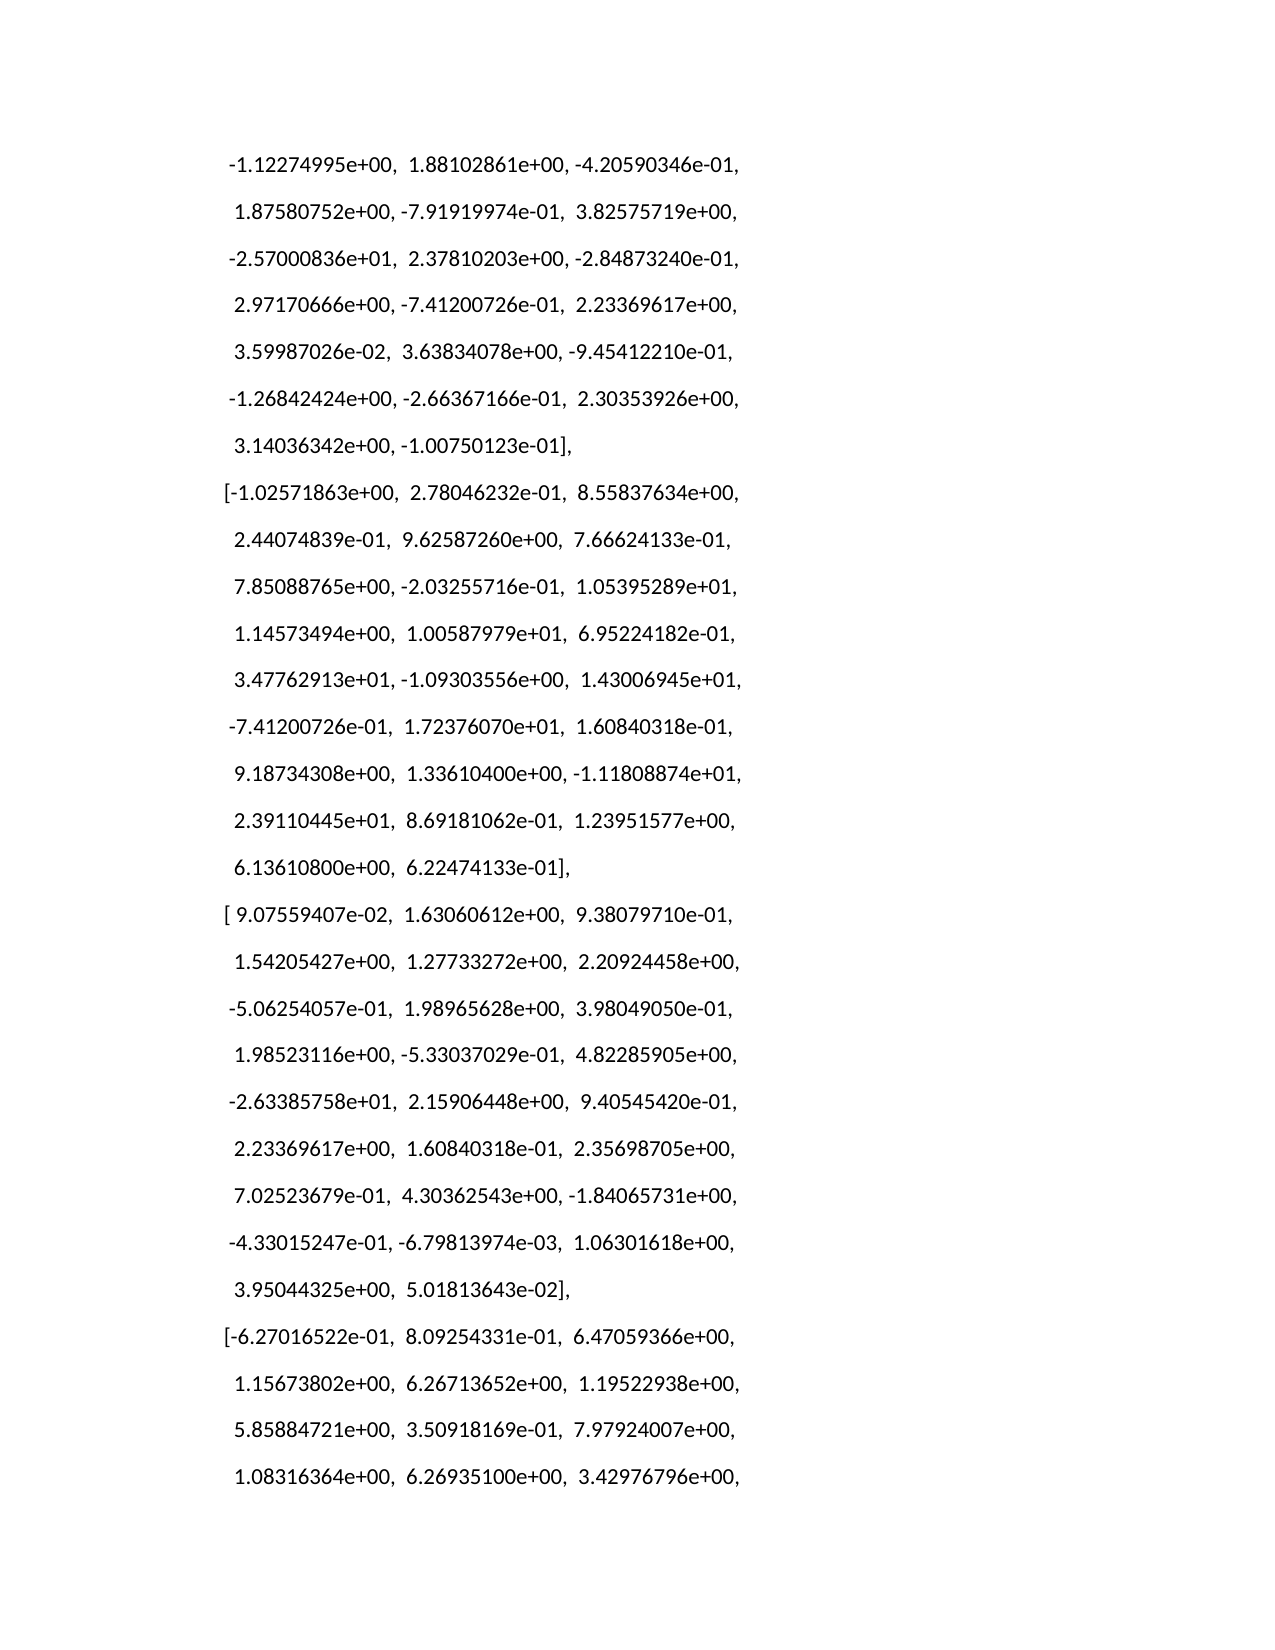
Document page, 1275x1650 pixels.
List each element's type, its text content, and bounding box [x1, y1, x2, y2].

text [-6.27016522e-01, 8.09254331e-01, 6.47059366e+00, [187, 1322, 1087, 1350]
text 3.14036342e+00, -1.00750123e-01], [187, 431, 1087, 459]
text -4.33015247e-01, -6.79813974e-03, 1.06301618e+00, [187, 1228, 1087, 1256]
text 3.47762913e+01, -1.09303556e+00, 1.43006945e+01, [187, 666, 1087, 694]
text 2.97170666e+00, -7.41200726e-01, 2.23369617e+00, [187, 291, 1087, 319]
text 1.15673802e+00, 6.26713652e+00, 1.19522938e+00, [187, 1369, 1087, 1397]
text -2.63385758e+01, 2.15906448e+00, 9.40545420e-01, [187, 1087, 1087, 1116]
text [ 9.07559407e-02, 1.63060612e+00, 9.38079710e-01, [187, 900, 1087, 928]
text 1.87580752e+00, -7.91919974e-01, 3.82575719e+00, [187, 197, 1087, 225]
text [-1.02571863e+00, 2.78046232e-01, 8.55837634e+00, [187, 478, 1087, 506]
text 6.13610800e+00, 6.22474133e-01], [187, 853, 1087, 881]
text 3.59987026e-02, 3.63834078e+00, -9.45412210e-01, [187, 337, 1087, 366]
text 1.98523116e+00, -5.33037029e-01, 4.82285905e+00, [187, 1041, 1087, 1069]
text 1.54205427e+00, 1.27733272e+00, 2.20924458e+00, [187, 947, 1087, 975]
text 1.14573494e+00, 1.00587979e+01, 6.95224182e-01, [187, 619, 1087, 647]
text 5.85884721e+00, 3.50918169e-01, 7.97924007e+00, [187, 1416, 1087, 1444]
text 7.02523679e-01, 4.30362543e+00, -1.84065731e+00, [187, 1181, 1087, 1209]
text 1.08316364e+00, 6.26935100e+00, 3.42976796e+00, [187, 1462, 1087, 1491]
text 2.39110445e+01, 8.69181062e-01, 1.23951577e+00, [187, 806, 1087, 834]
text -1.26842424e+00, -2.66367166e-01, 2.30353926e+00, [187, 384, 1087, 412]
text -5.06254057e-01, 1.98965628e+00, 3.98049050e-01, [187, 994, 1087, 1022]
text -7.41200726e-01, 1.72376070e+01, 1.60840318e-01, [187, 712, 1087, 741]
text 2.44074839e-01, 9.62587260e+00, 7.66624133e-01, [187, 525, 1087, 553]
text -2.57000836e+01, 2.37810203e+00, -2.84873240e-01, [187, 244, 1087, 272]
text -1.12274995e+00, 1.88102861e+00, -4.20590346e-01, [187, 150, 1087, 178]
text 9.18734308e+00, 1.33610400e+00, -1.11808874e+01, [187, 759, 1087, 787]
text 3.95044325e+00, 5.01813643e-02], [187, 1275, 1087, 1303]
text 7.85088765e+00, -2.03255716e-01, 1.05395289e+01, [187, 572, 1087, 600]
text 2.23369617e+00, 1.60840318e-01, 2.35698705e+00, [187, 1134, 1087, 1162]
